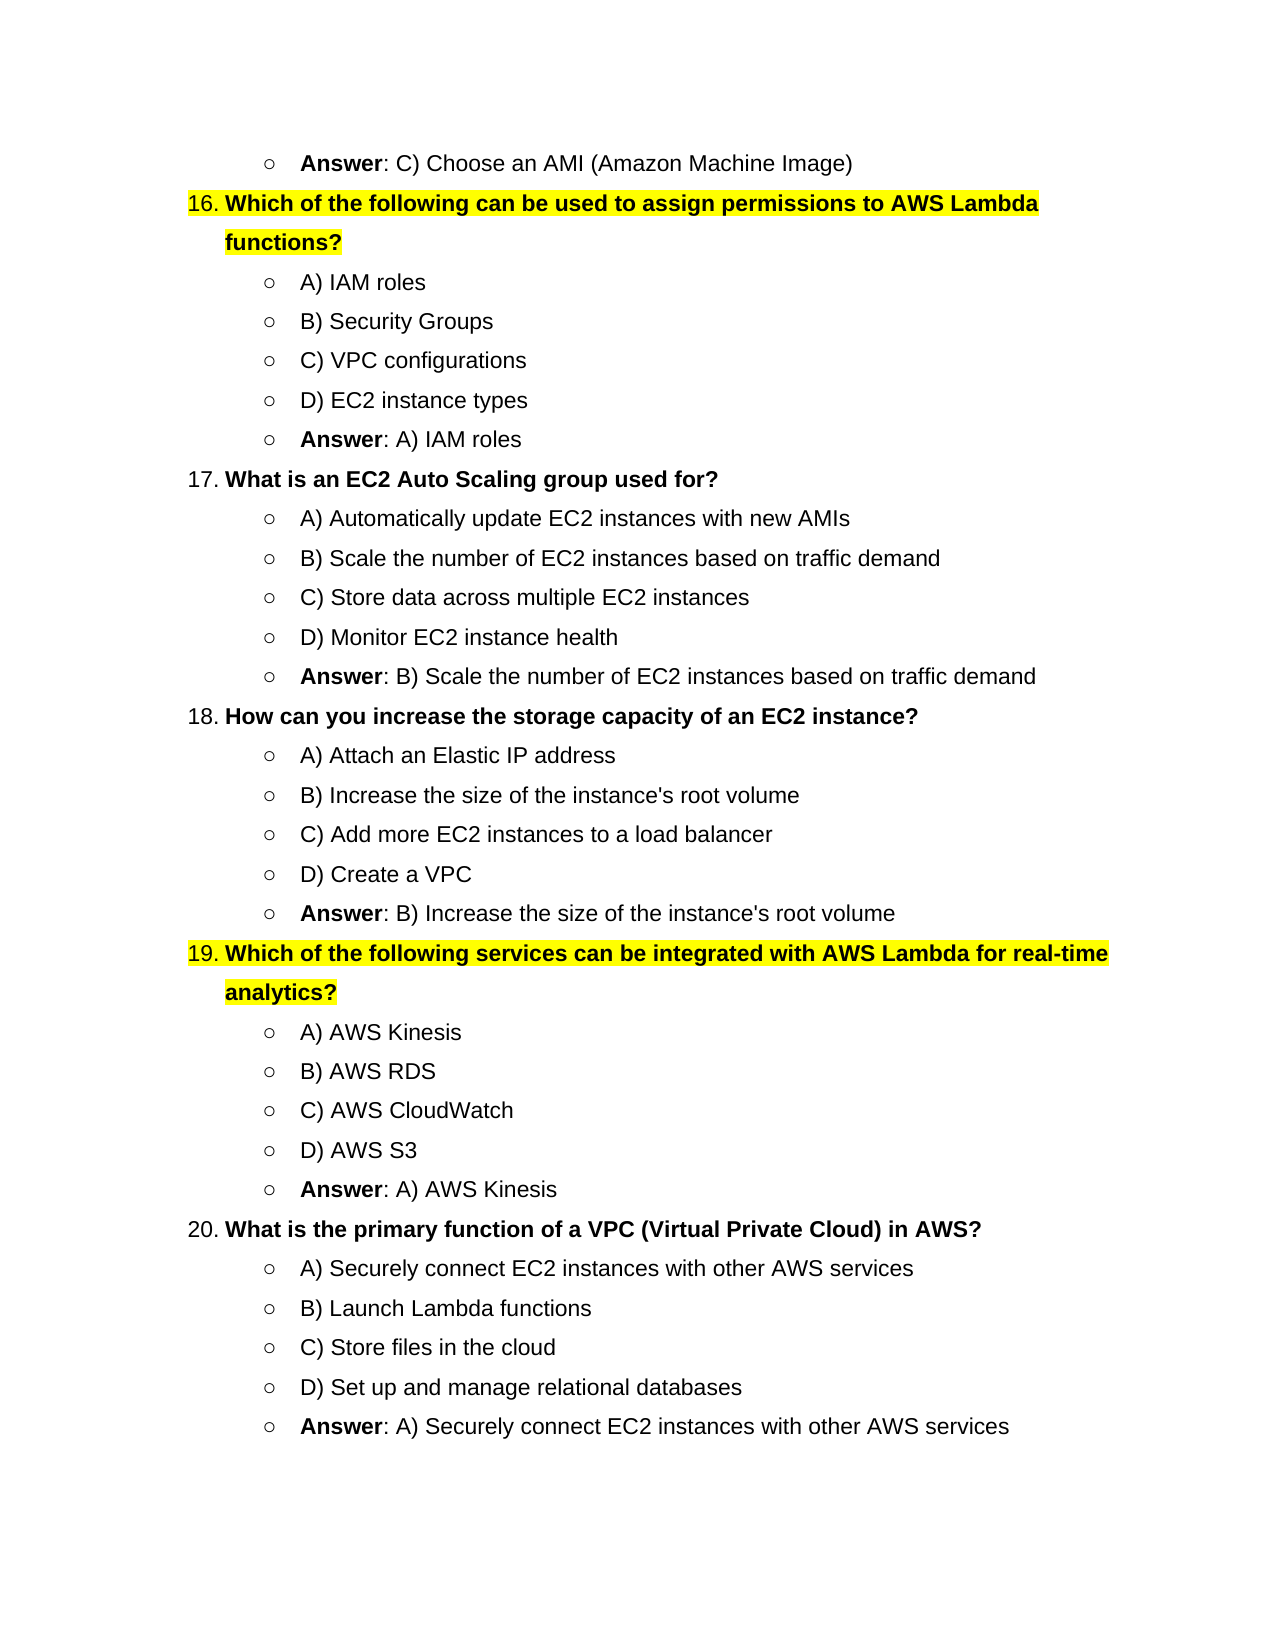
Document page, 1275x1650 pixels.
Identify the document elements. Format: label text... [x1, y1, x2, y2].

list B) Launch Lambda functions [262, 1295, 1125, 1321]
list Which of the following services can be integrated with AWS Lambda for real-time analytics? [187, 939, 1125, 1005]
list Answer: A) AWS Kinesis [262, 1176, 1125, 1203]
list C) VPC configurations [262, 347, 1125, 374]
list C) Store files in the cloud [262, 1334, 1125, 1361]
list A) Automatically update EC2 instances with new AMIs [262, 505, 1125, 532]
list What is an EC2 Auto Scaling group used for? [187, 466, 1125, 492]
list D) Set up and manage relational databases [262, 1374, 1125, 1400]
list A) AWS Kinesis [262, 1018, 1125, 1045]
list A) IAM roles [262, 268, 1125, 295]
list A) Attach an Elastic IP address [262, 742, 1125, 768]
list Answer: A) Securely connect EC2 instances with other AWS services [262, 1413, 1125, 1440]
list Answer: B) Increase the size of the instance's root volume [262, 900, 1125, 926]
list B) Scale the number of EC2 instances based on traffic demand [262, 545, 1125, 571]
list C) Store data across multiple EC2 instances [262, 584, 1125, 611]
list B) Security Groups [262, 308, 1125, 334]
list Which of the following can be used to assign permissions to AWS Lambda functions? [187, 189, 1125, 255]
list Answer: A) IAM roles [262, 426, 1125, 453]
list B) Increase the size of the instance's root volume [262, 782, 1125, 808]
list B) AWS RDS [262, 1058, 1125, 1084]
list A) Securely connect EC2 instances with other AWS services [262, 1255, 1125, 1282]
list Answer: C) Choose an AMI (Amazon Machine Image) [262, 150, 1125, 176]
list How can you increase the storage capacity of an EC2 instance? [187, 703, 1125, 729]
list D) EC2 instance types [262, 387, 1125, 413]
list C) Add more EC2 instances to a load balancer [262, 821, 1125, 847]
list C) AWS CloudWatch [262, 1097, 1125, 1124]
list D) AWS S3 [262, 1137, 1125, 1163]
list D) Monitor EC2 instance health [262, 624, 1125, 650]
list What is the primary function of a VPC (Virtual Private Cloud) in AWS? [187, 1216, 1125, 1242]
list Answer: B) Scale the number of EC2 instances based on traffic demand [262, 663, 1125, 689]
list D) Create a VPC [262, 861, 1125, 887]
